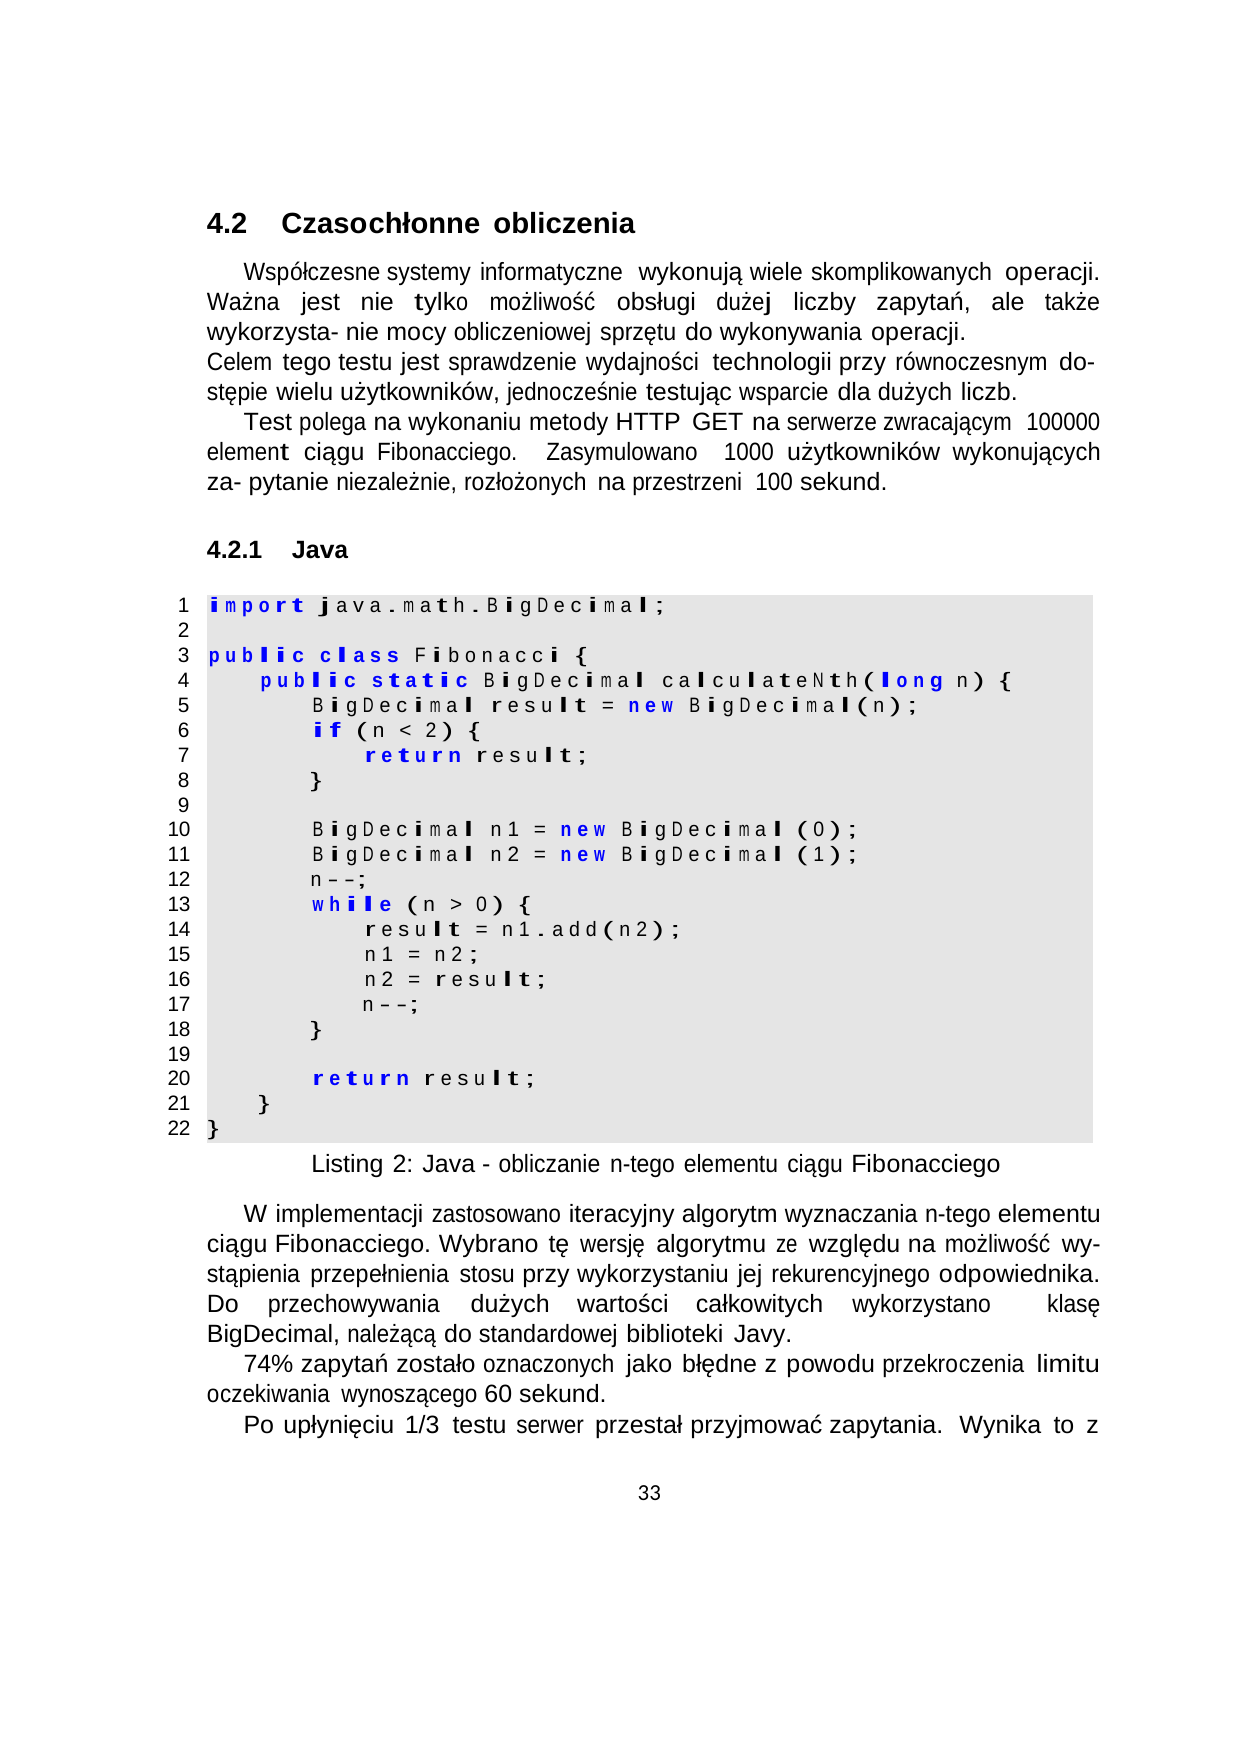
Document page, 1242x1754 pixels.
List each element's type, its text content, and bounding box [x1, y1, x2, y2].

text 74% zapytań zostało oznaczonych jako błędne z powodu przekroczenia limitu oczekiwania wynoszącego 60 sekund. [207, 1349, 1100, 1408]
text 20 r e t u r n r e s u l t ; [167, 1066, 1108, 1090]
text 16 n 2 = r e s u l t ; [167, 967, 1108, 991]
text 14 r e s u l t = n 1 . a d d ( n 2 ) ; [167, 917, 1108, 941]
text 1 i m p o r t j a v a . m a t h . B i g D e c i m a l ; [178, 593, 1108, 617]
text 6 i f ( n < 2 ) { [178, 718, 1108, 742]
text 18 } [167, 1016, 1108, 1040]
text 7 r e t u r n r e s u l t ; [178, 743, 1108, 767]
text 13 w h i l e ( n > 0 ) { [167, 892, 1108, 916]
text 17 n - -; [167, 992, 1108, 1016]
text Celem tego testu jest sprawdzenie wydajności technologii przy równoczesnym do- stępie wielu użytkowników, jednocześnie testując wsparcie dla dużych liczb. [207, 347, 1100, 406]
text 9 [178, 792, 1108, 816]
text 21 } [167, 1091, 1108, 1115]
text 3 p u b l i c c l a s s F i b o n a c c i { [178, 643, 1108, 667]
text 15 n 1 = n 2 ; [167, 942, 1108, 966]
text 4 p u b l i c s t a t i c B i g D e c i m a l c a l c u l a t e N t h ( l o n g n ) { [178, 668, 1108, 692]
text 5 B i g D e c i m a l r e s u l t = n e w B i g D e c i m a l ( n ) ; [178, 693, 1108, 717]
text Po upłynięciu 1/3 testu serwer przestał przyjmować zapytania. Wynika to z [243, 1409, 1108, 1438]
text 8 } [178, 767, 1108, 791]
text Test polega na wykonaniu metody HTTP GET na serwerze zwracającym 100000 element ciągu Fibonacciego. Zasymulowano 1000 użytkowników wykonujących za- pytanie niezależnie, rozłożonych na przestrzeni 100 sekund. [207, 407, 1100, 496]
text 12 n - -; [167, 867, 1108, 891]
text 4.2.1 Java [207, 534, 1108, 563]
text 10 B i g D e c i m a l n 1 = n e w B i g D e c i m a l ( 0 ) ; [167, 817, 1108, 841]
text Współczesne systemy informatyczne wykonują wiele skomplikowanych operacji. Ważna jest nie tylko możliwość obsługi dużej liczby zapytań, ale także wykorzysta- nie mocy obliczeniowej sprzętu do wykonywania operacji. [207, 257, 1100, 346]
text 19 [167, 1041, 1108, 1065]
text 2 [178, 618, 1108, 642]
text 4.2 Czasochłonne obliczenia [207, 206, 1108, 240]
text W implementacji zastosowano iteracyjny algorytm wyznaczania n-tego elementu ciągu Fibonacciego. Wybrano tę wersję algorytmu ze względu na możliwość wy- stąpienia przepełnienia stosu przy wykorzystaniu jej rekurencyjnego odpowiednika. Do przechowywania dużych wartości całkowitych wykorzystano klasę BigDecimal, należącą do standardowej biblioteki Javy. [207, 1199, 1100, 1348]
text 11 B i g D e c i m a l n 2 = n e w B i g D e c i m a l ( 1 ) ; [167, 842, 1108, 866]
text Listing 2: Java - obliczanie n-tego elementu ciągu Fibonacciego [311, 1149, 1108, 1178]
text 22 } [167, 1116, 1108, 1140]
